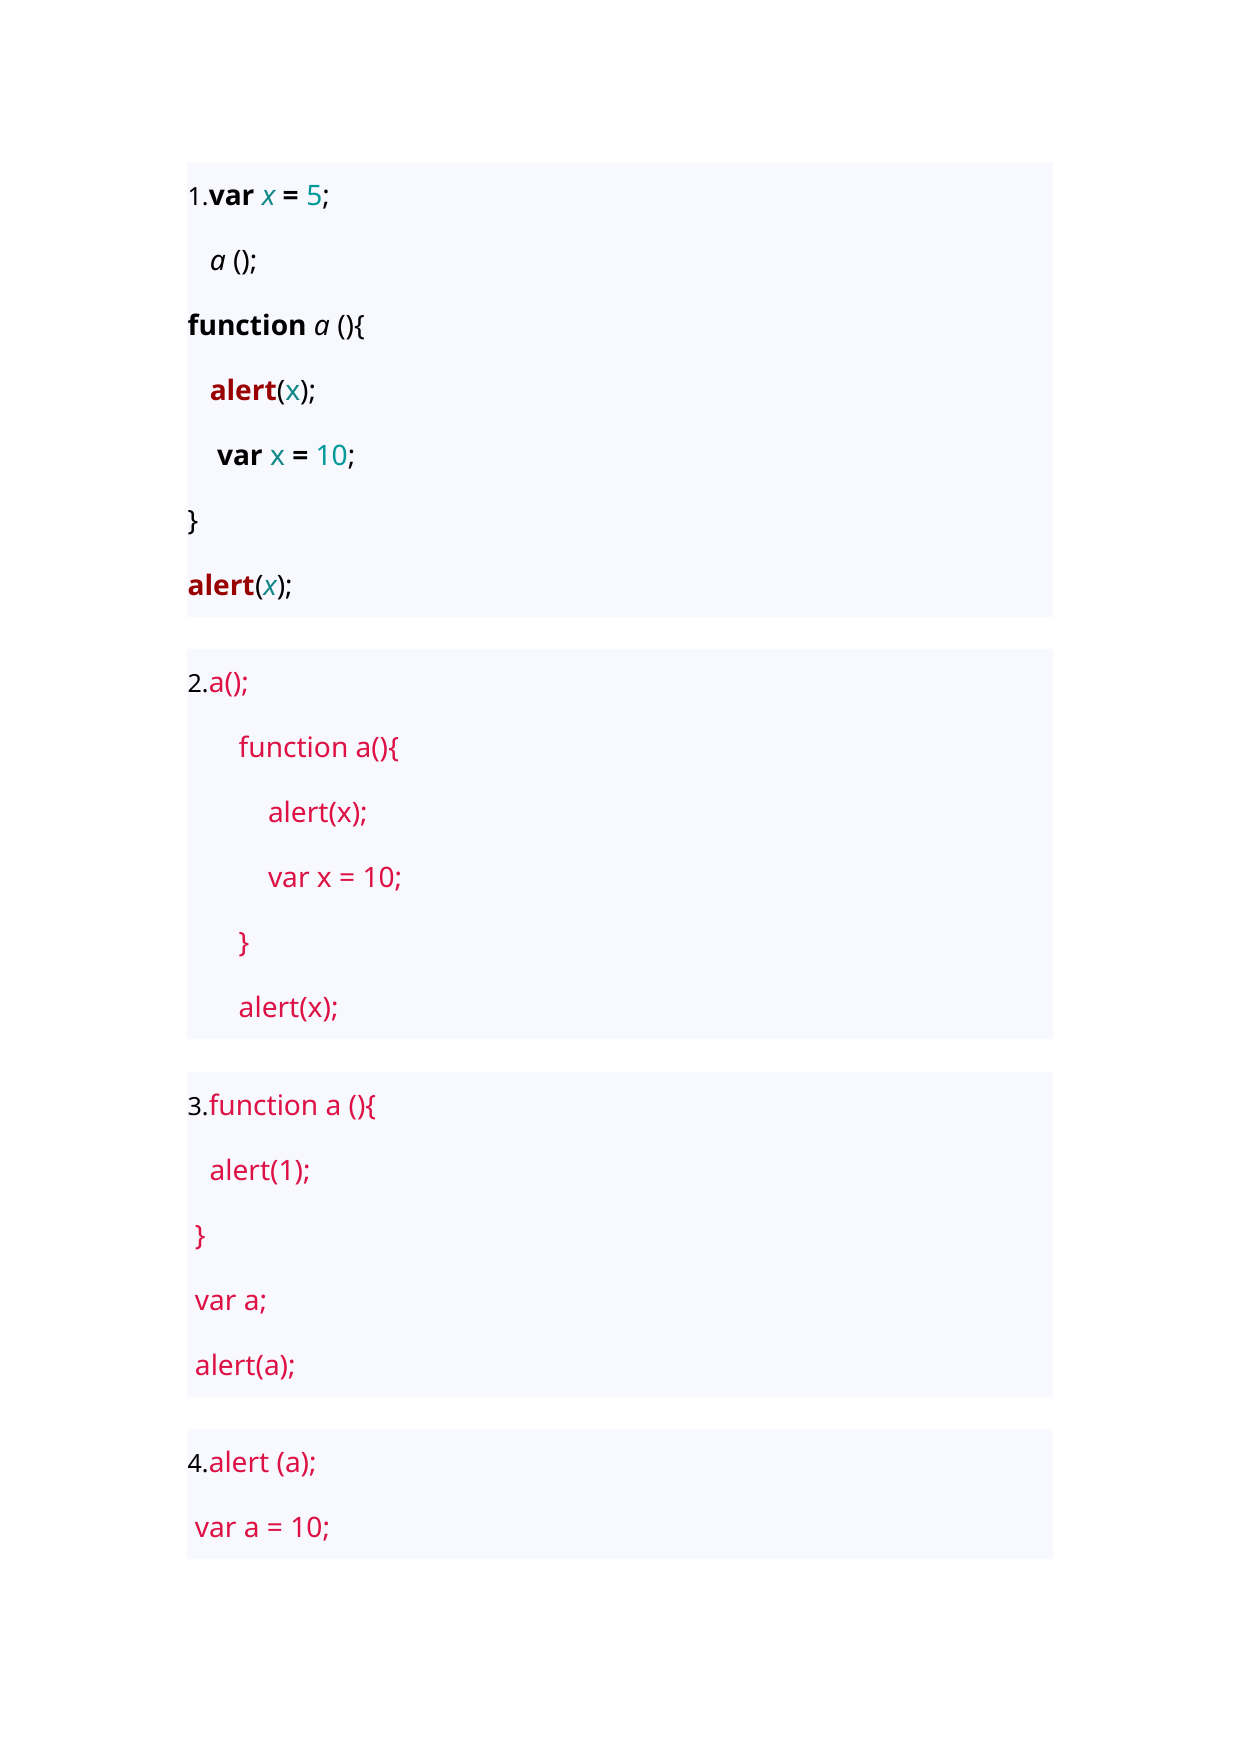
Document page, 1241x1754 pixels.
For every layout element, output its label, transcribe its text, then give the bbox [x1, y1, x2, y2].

text 2.a(); function a(){ alert(x); var x = 10; } alert(x); [187, 649, 1053, 1039]
text 1.var x = 5; a (); function a (){ alert(x); var x = 10; } alert(x); [187, 162, 1053, 617]
text 3.function a (){ alert(1); } var a; alert(a); [187, 1072, 1053, 1397]
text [187, 1429, 1053, 1559]
